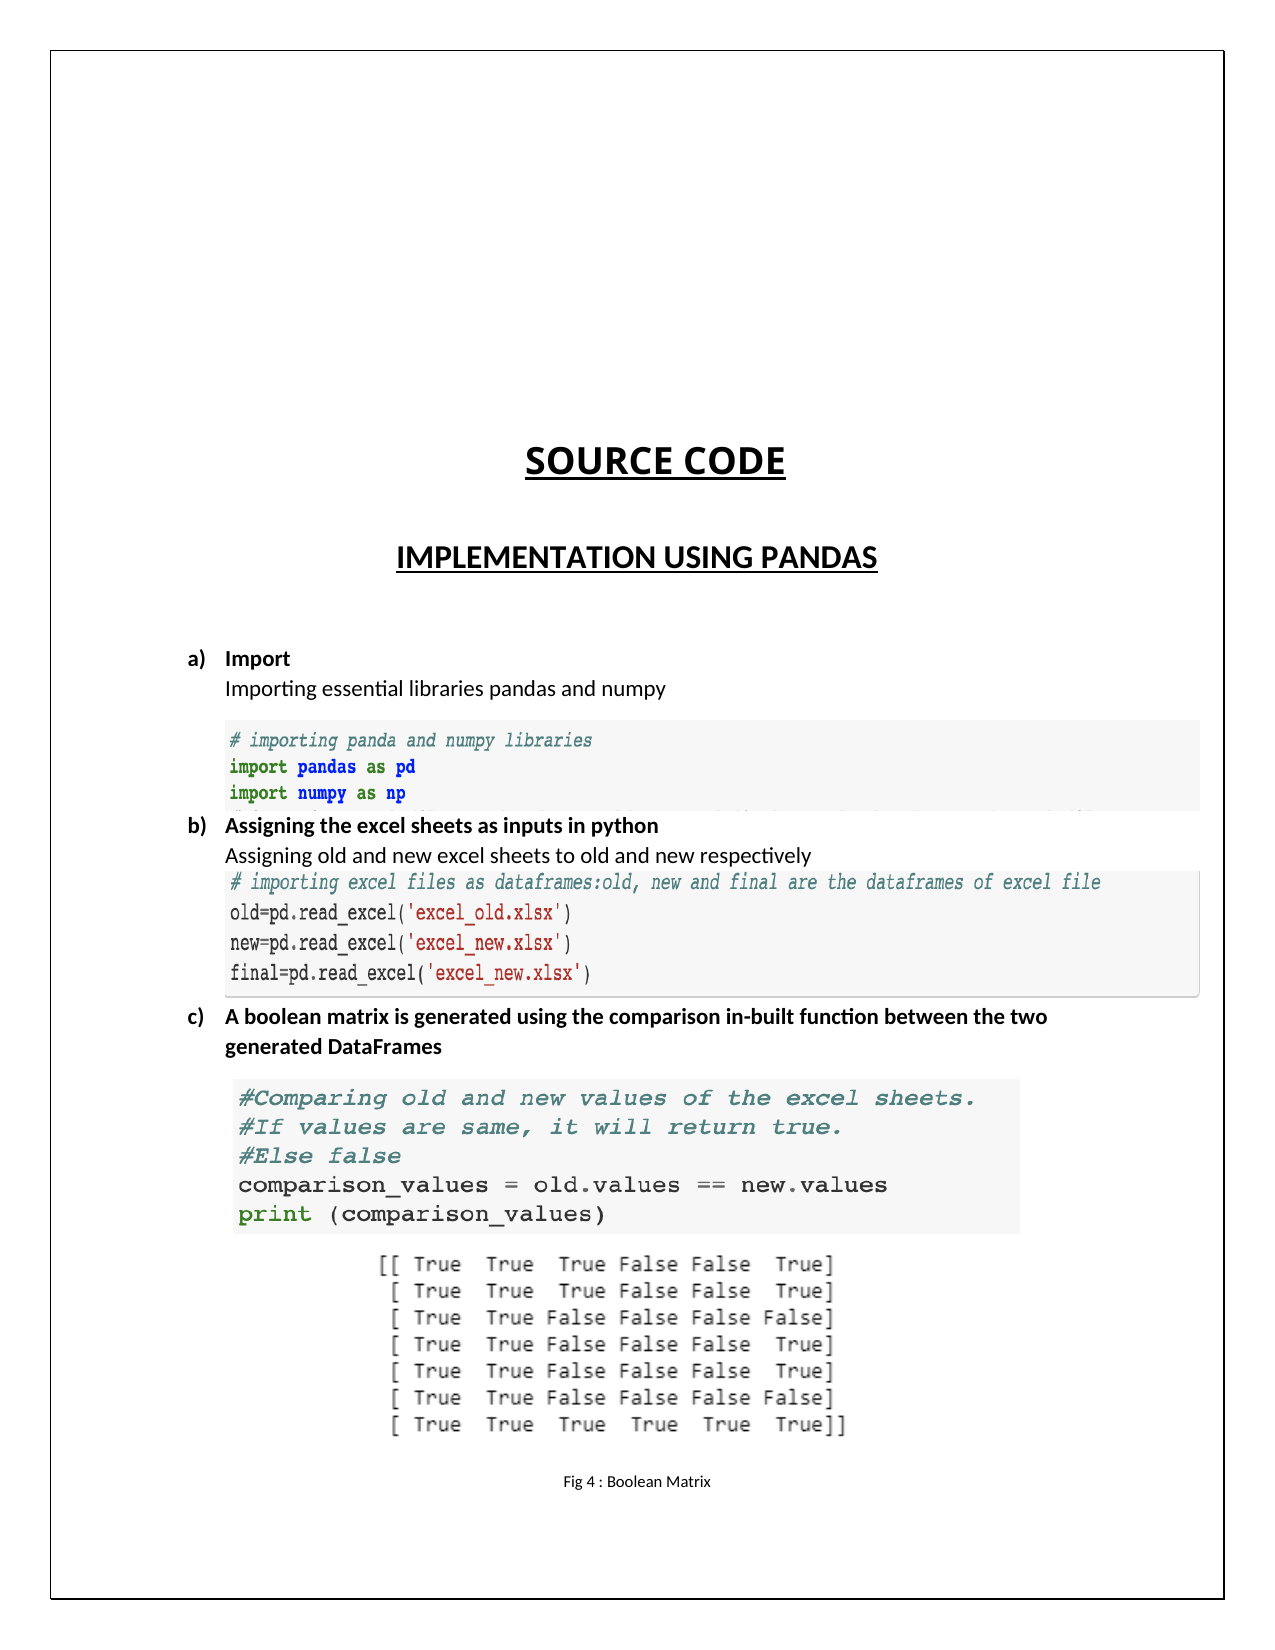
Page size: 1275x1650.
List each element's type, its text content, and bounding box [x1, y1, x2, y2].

picture [225, 720, 1200, 811]
picture [363, 1252, 911, 1452]
list Assigning old and new excel sheets to old and new respectively [225, 841, 1124, 869]
list Importing essential libraries pandas and numpy [225, 674, 1124, 702]
list Import [187, 644, 1124, 672]
list A boolean matrix is generated using the comparison in-built function between the two generated DataFrames [187, 1002, 1124, 1061]
list Assigning the excel sheets as inputs in python [187, 811, 1124, 839]
subtitle SOURCE CODE [450, 434, 1124, 485]
picture [232, 1079, 1020, 1234]
text Fig 4 : Boolean Matrix [150, 1471, 1124, 1491]
text IMPLEMENTATION USING PANDAS [150, 536, 1124, 577]
picture [225, 871, 1200, 1001]
